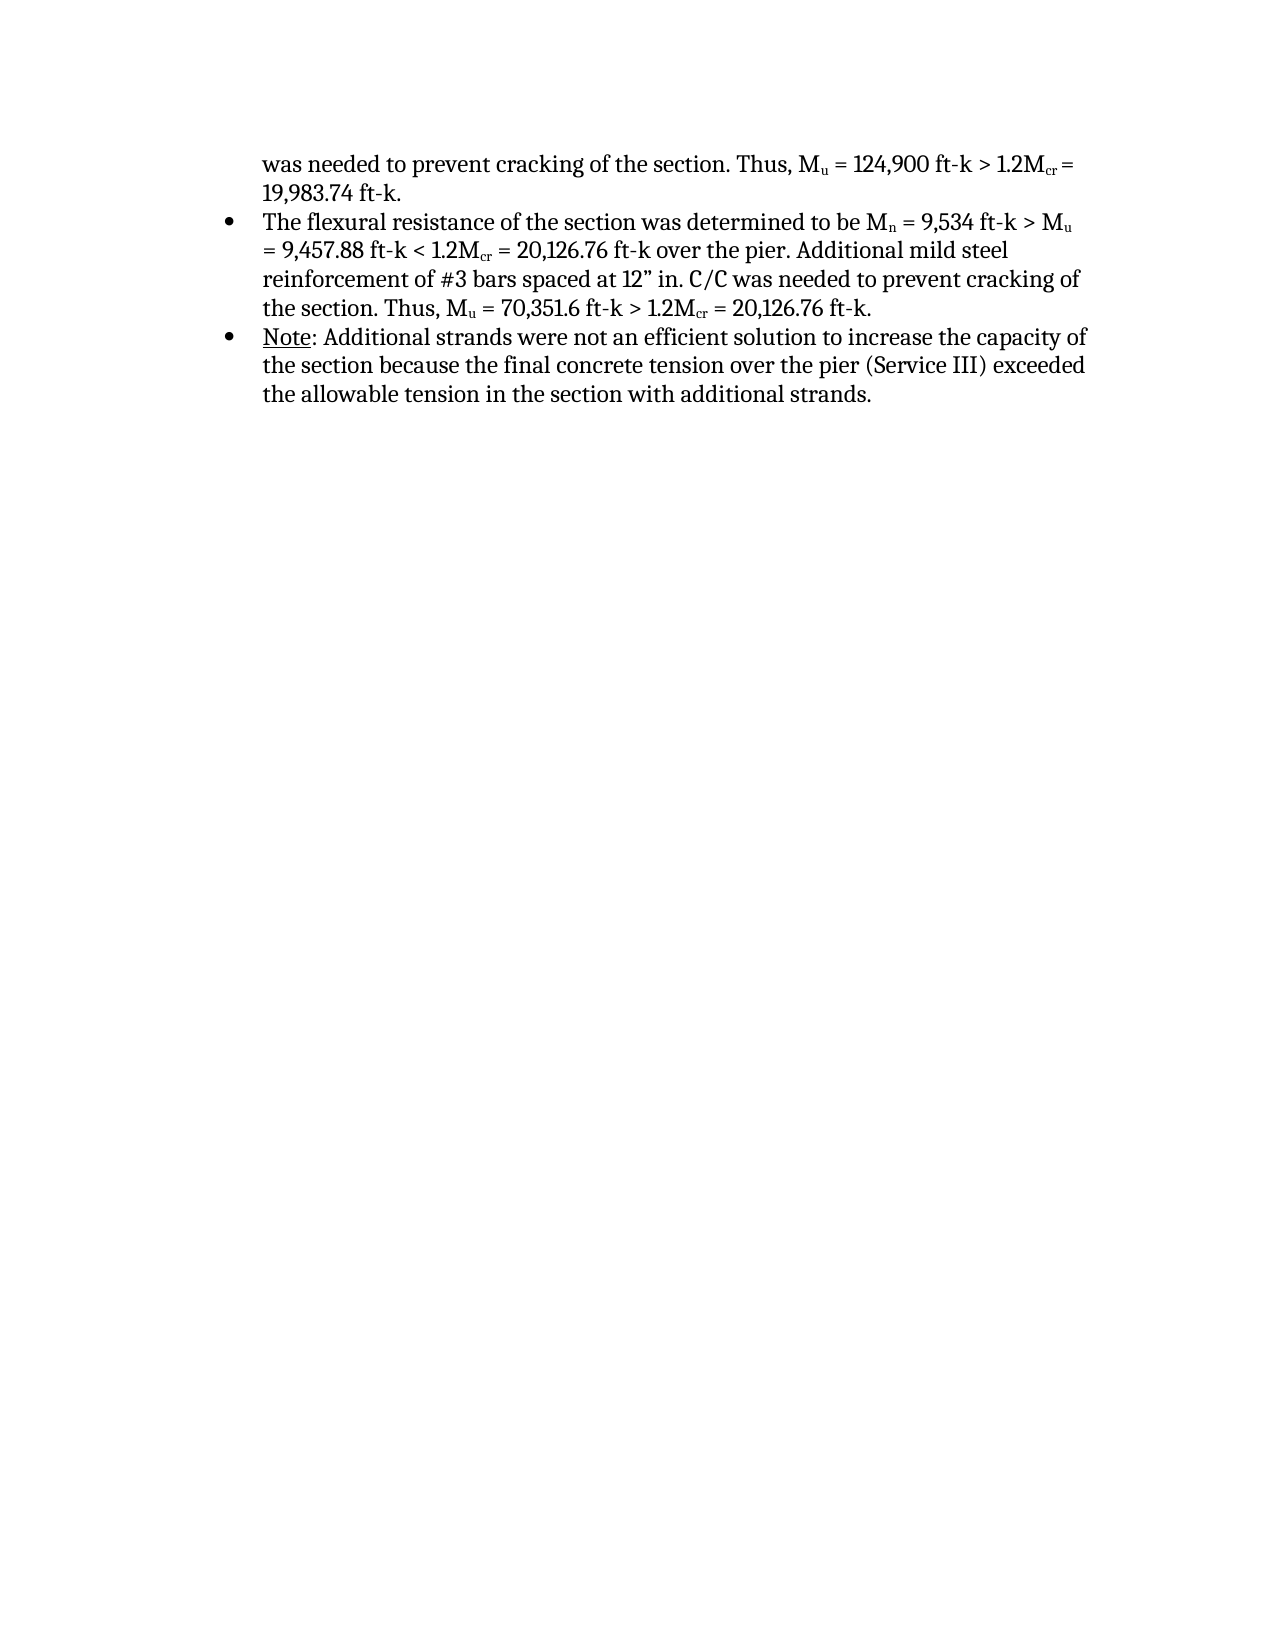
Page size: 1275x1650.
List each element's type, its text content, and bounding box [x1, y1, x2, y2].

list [225, 150, 1087, 207]
list The flexural resistance of the section was determined to be Mn = 9,534 ft-k > Mu = 9,457.88 ft-k < 1.2Mcr = 20,126.76 ft-k over the pier. Additional mild steel reinforcement of #3 bars spaced at 12” in. C/C was needed to prevent cracking of the section. Thus, Mu = 70,351.6 ft-k > 1.2Mcr = 20,126.76 ft-k. [225, 207, 1087, 322]
list Note: Additional strands were not an efficient solution to increase the capacity of the section because the final concrete tension over the pier (Service III) exceeded the allowable tension in the section with additional strands. [225, 322, 1087, 409]
